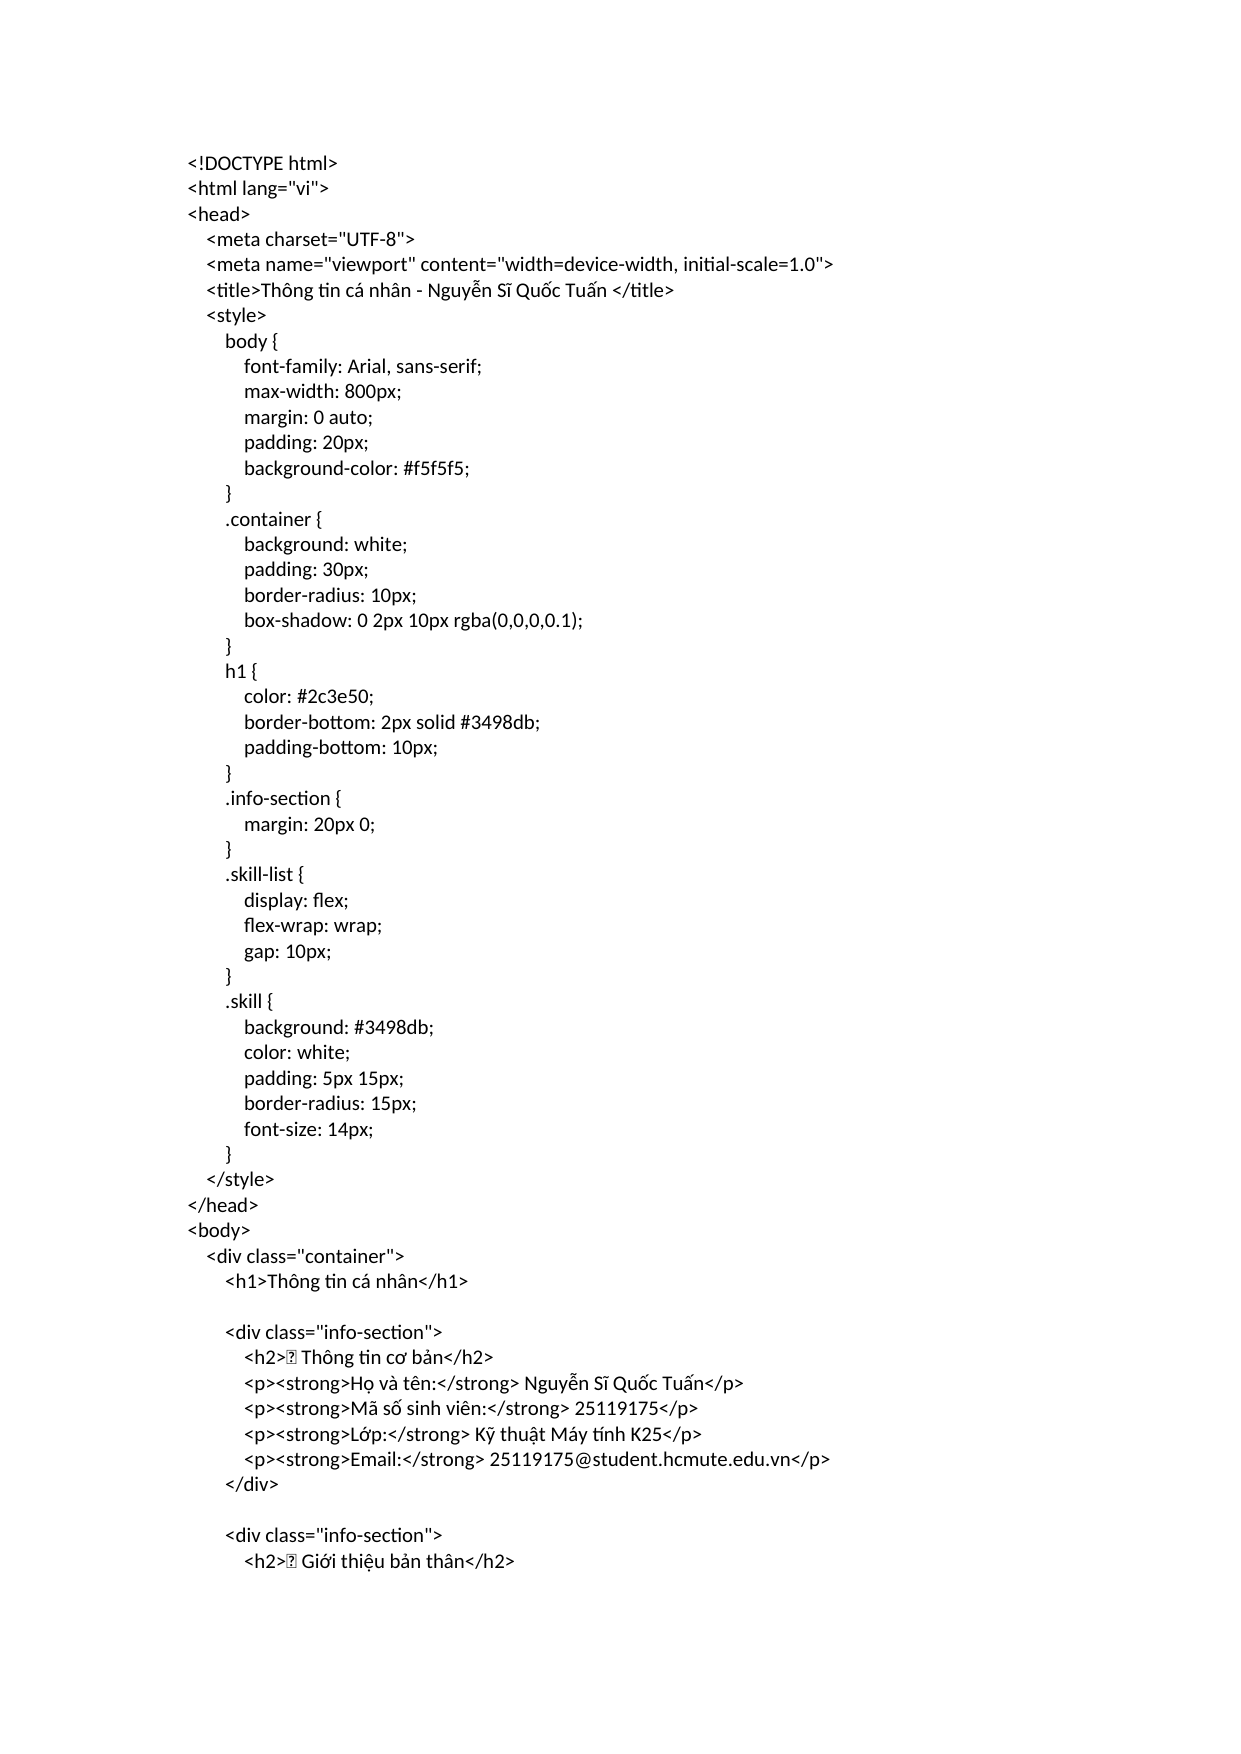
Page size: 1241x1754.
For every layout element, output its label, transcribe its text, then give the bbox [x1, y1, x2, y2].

text max-width: 800px; [187, 379, 1053, 404]
text flex-wrap: wrap; [187, 912, 1053, 938]
text margin: 20px 0; [187, 811, 1053, 836]
text background: #3498db; [187, 1014, 1053, 1039]
text <p><strong>Họ và tên:</strong> Nguyễn Sĩ Quốc Tuấn</p> [187, 1370, 1053, 1395]
text box-shadow: 0 2px 10px rgba(0,0,0,0.1); [187, 607, 1053, 633]
text border-radius: 10px; [187, 582, 1053, 607]
text color: white; [187, 1039, 1053, 1065]
text h1 { [187, 658, 1053, 684]
text </head> [187, 1192, 1053, 1217]
text <div class="info-section"> [187, 1522, 1053, 1548]
text display: flex; [187, 887, 1053, 912]
text </style> [187, 1167, 1053, 1192]
text font-family: Arial, sans-serif; [187, 353, 1053, 379]
text </div> [187, 1472, 1053, 1497]
text <style> [187, 302, 1053, 328]
text <html lang="vi"> [187, 175, 1053, 201]
text .info-section { [187, 785, 1053, 811]
text background: white; [187, 531, 1053, 557]
text <h2>👤 Thông tin cơ bản</h2> [187, 1344, 1053, 1370]
text body { [187, 328, 1053, 353]
text font-size: 14px; [187, 1116, 1053, 1141]
text <title>Thông tin cá nhân - Nguyễn Sĩ Quốc Tuấn </title> [187, 277, 1053, 302]
text } [187, 963, 1053, 989]
text border-bottom: 2px solid #3498db; [187, 709, 1053, 734]
text <div class="info-section"> [187, 1319, 1053, 1344]
text <meta charset="UTF-8"> [187, 226, 1053, 252]
text <p><strong>Lớp:</strong> Kỹ thuật Máy tính K25</p> [187, 1421, 1053, 1446]
text <head> [187, 201, 1053, 226]
text background-color: #f5f5f5; [187, 455, 1053, 480]
text <meta name="viewport" content="width=device-width, initial-scale=1.0"> [187, 252, 1053, 277]
text <h2>🎯 Giới thiệu bản thân</h2> [187, 1548, 1053, 1573]
text } [187, 633, 1053, 658]
text <p><strong>Mã số sinh viên:</strong> 25119175</p> [187, 1395, 1053, 1421]
text <h1>Thông tin cá nhân</h1> [187, 1268, 1053, 1294]
text color: #2c3e50; [187, 684, 1053, 709]
text <p><strong>Email:</strong> 25119175@student.hcmute.edu.vn</p> [187, 1446, 1053, 1472]
text .container { [187, 506, 1053, 531]
text <!DOCTYPE html> [187, 150, 1053, 175]
text padding: 20px; [187, 429, 1053, 455]
text .skill-list { [187, 862, 1053, 887]
text .skill { [187, 989, 1053, 1014]
text padding: 5px 15px; [187, 1065, 1053, 1090]
text border-radius: 15px; [187, 1090, 1053, 1116]
text } [187, 1141, 1053, 1167]
text } [187, 836, 1053, 862]
text padding: 30px; [187, 557, 1053, 582]
text gap: 10px; [187, 938, 1053, 963]
text } [187, 760, 1053, 785]
text <body> [187, 1217, 1053, 1243]
text } [187, 480, 1053, 506]
text padding-bottom: 10px; [187, 734, 1053, 760]
text margin: 0 auto; [187, 404, 1053, 429]
text <div class="container"> [187, 1243, 1053, 1268]
